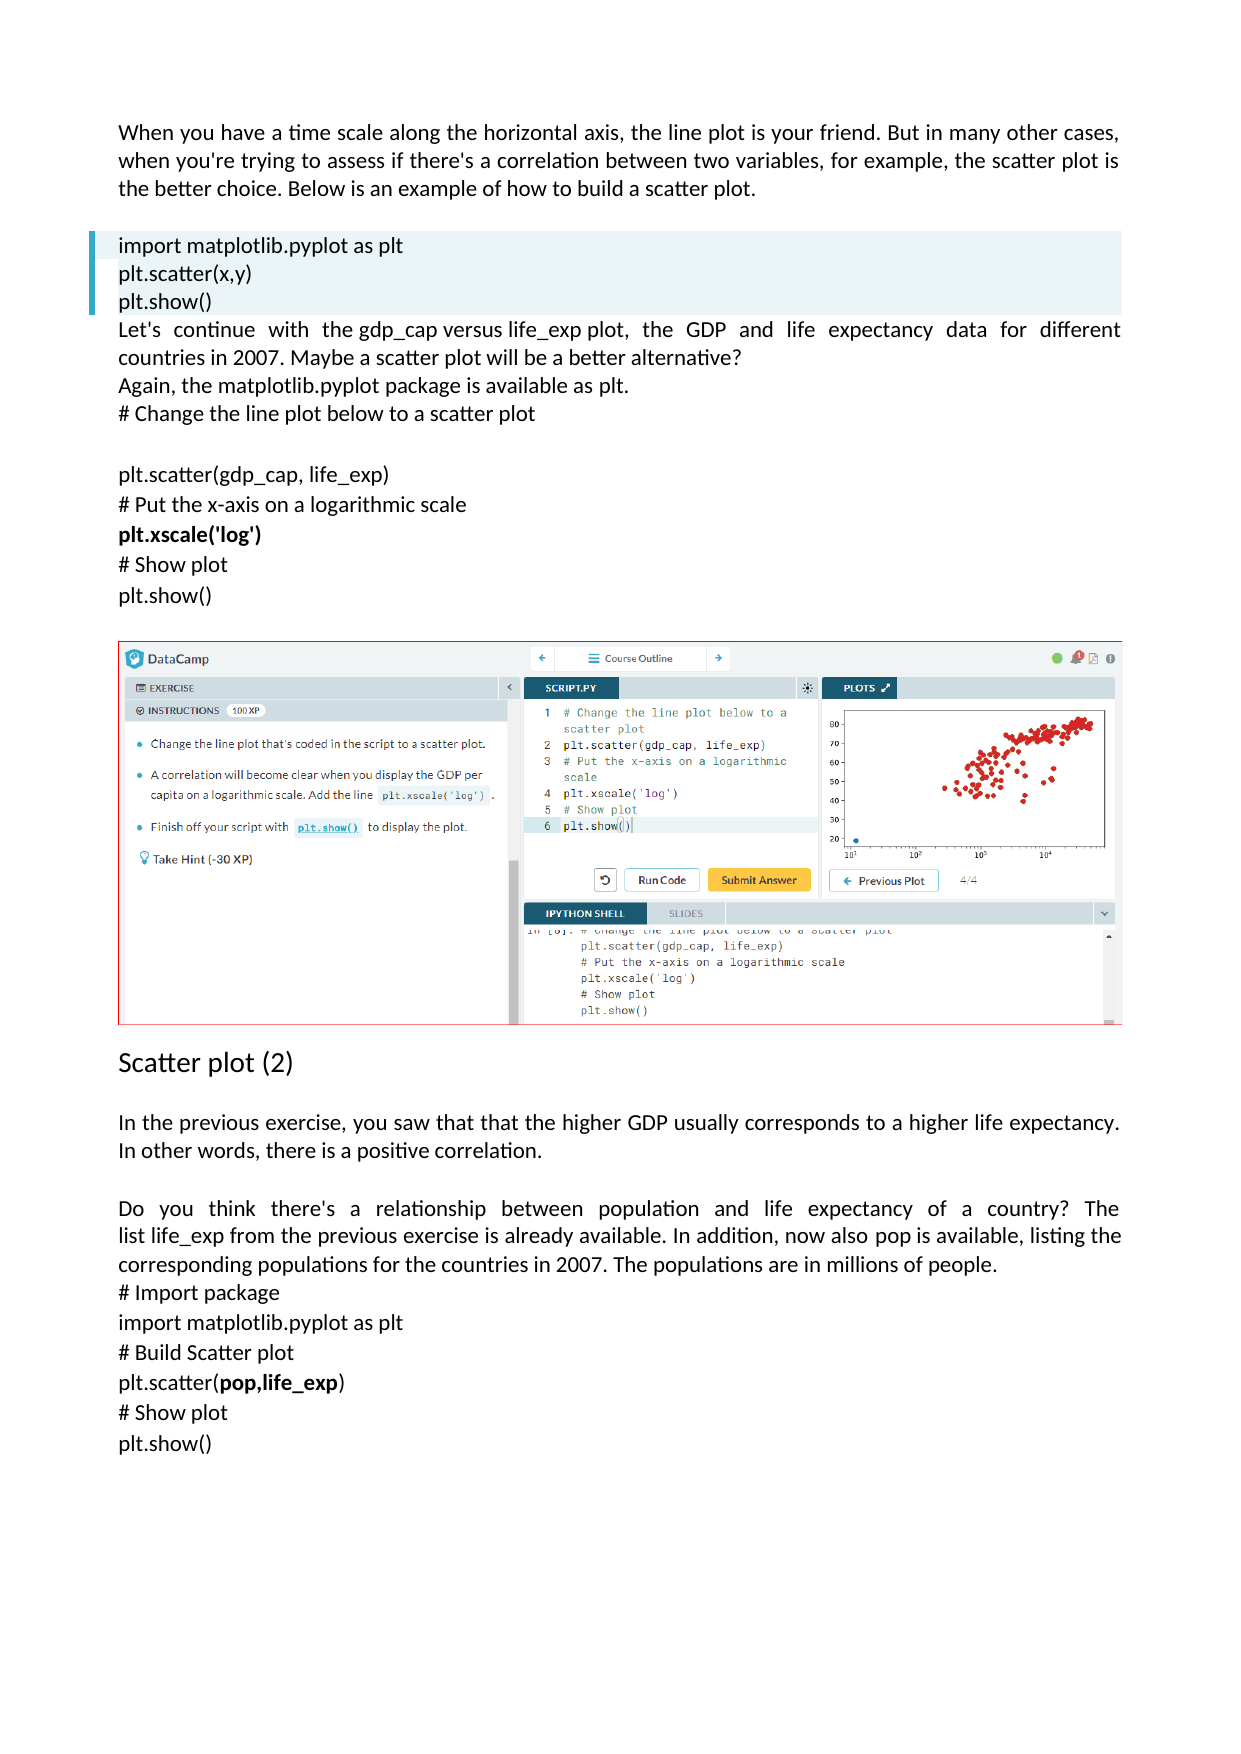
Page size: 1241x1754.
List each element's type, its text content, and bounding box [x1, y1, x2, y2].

text plt.xscale('log') [118, 520, 1122, 548]
text When you have a time scale along the horizontal axis, the line plot is your friend. But in many other cases, when you're trying to assess if there's a correlation between two variables, for example, the scatter plot is the better choice. Below is an example of how to build a scatter plot. [118, 118, 1122, 202]
subtitle Scatter plot (2) [118, 1044, 1122, 1079]
text import matplotlib.pyplot as plt [95, 231, 1122, 259]
text In the previous exercise, you saw that that the higher GDP usually corresponds to a higher life expectancy. In other words, there is a positive correlation. [118, 1108, 1122, 1164]
text # Change the line plot below to a scatter plot [118, 399, 1122, 427]
text plt.show() [118, 1429, 1122, 1457]
text Let's continue with the gdp_cap versus life_exp plot, the GDP and life expectancy data for different countries in 2007. Maybe a scatter plot will be a better alternative? [118, 315, 1122, 371]
text plt.scatter(pop,life_exp) [118, 1368, 1122, 1396]
text plt.show() [118, 287, 1122, 315]
text plt.scatter(gdp_cap, life_exp) [118, 460, 1122, 488]
text # Put the x-axis on a logarithmic scale [118, 490, 1122, 518]
text Again, the matplotlib.pyplot package is available as plt. [118, 371, 1122, 399]
text plt.show() [118, 581, 1122, 609]
text # Import package [118, 1278, 1122, 1306]
text Do you think there's a relationship between population and life expectancy of a country? The list life_exp from the previous exercise is already available. In addition, now also pop is available, listing the corresponding populations for the countries in 2007. The populations are in millions of people. [118, 1194, 1122, 1278]
text # Show plot [118, 1398, 1122, 1427]
picture [118, 641, 1123, 1025]
text # Build Scatter plot [118, 1338, 1122, 1366]
text import matplotlib.pyplot as plt [118, 1308, 1122, 1336]
text plt.scatter(x,y) [118, 259, 1122, 287]
text # Show plot [118, 551, 1122, 578]
